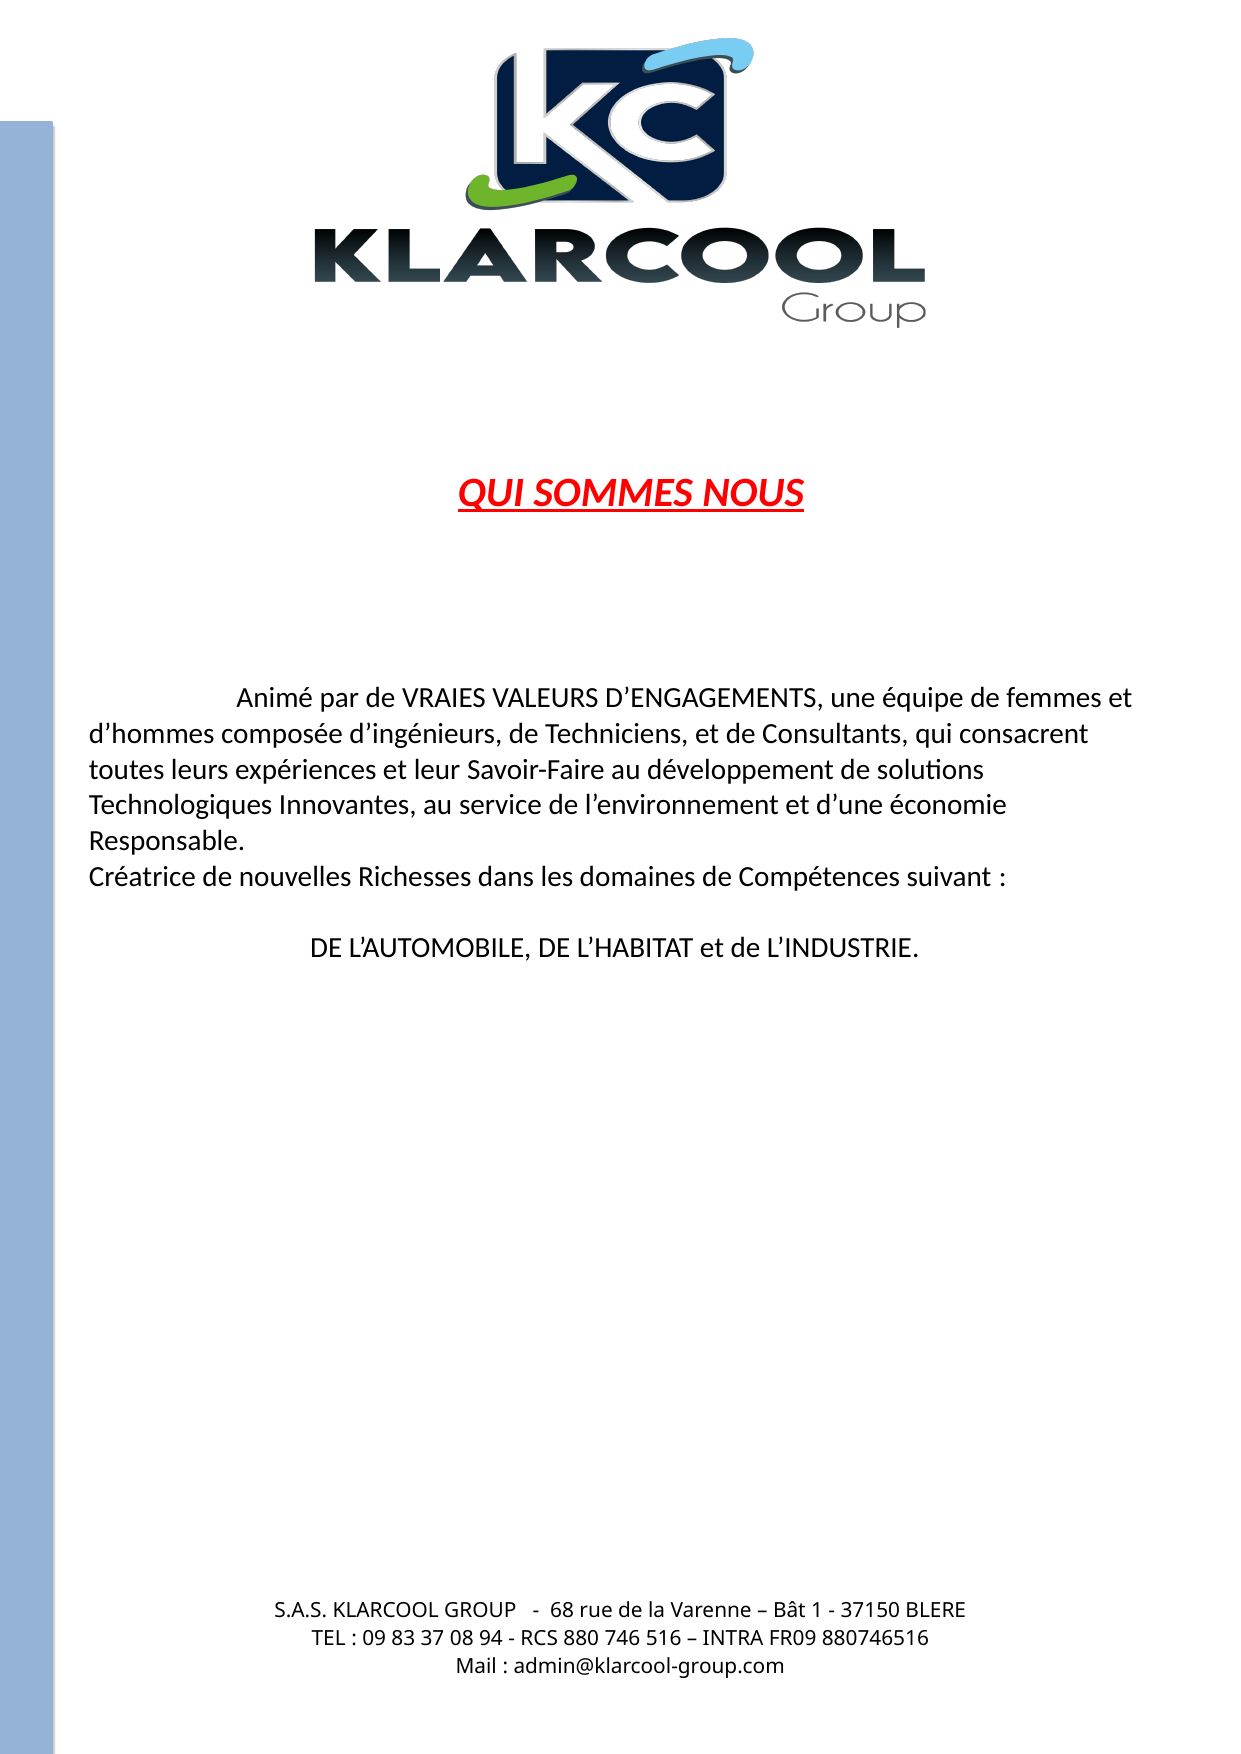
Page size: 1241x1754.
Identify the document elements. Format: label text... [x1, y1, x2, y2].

picture [314, 38, 926, 328]
text DE L’AUTOMOBILE, DE L’HABITAT et de L’INDUSTRIE. [236, 929, 1152, 964]
text Animé par de VRAIES VALEURS D’ENGAGEMENTS, une équipe de femmes et d’hommes composée d’ingénieurs, de Techniciens, et de Consultants, qui consacrent toutes leurs expériences et leur Savoir-Faire au développement de solutions Technologiques Innovantes, au service de l’environnement et d’une économie Responsable. [89, 679, 1152, 858]
text QUI SOMMES NOUS [89, 466, 1152, 517]
text Créatrice de nouvelles Richesses dans les domaines de Compétences suivant : [89, 858, 1152, 893]
